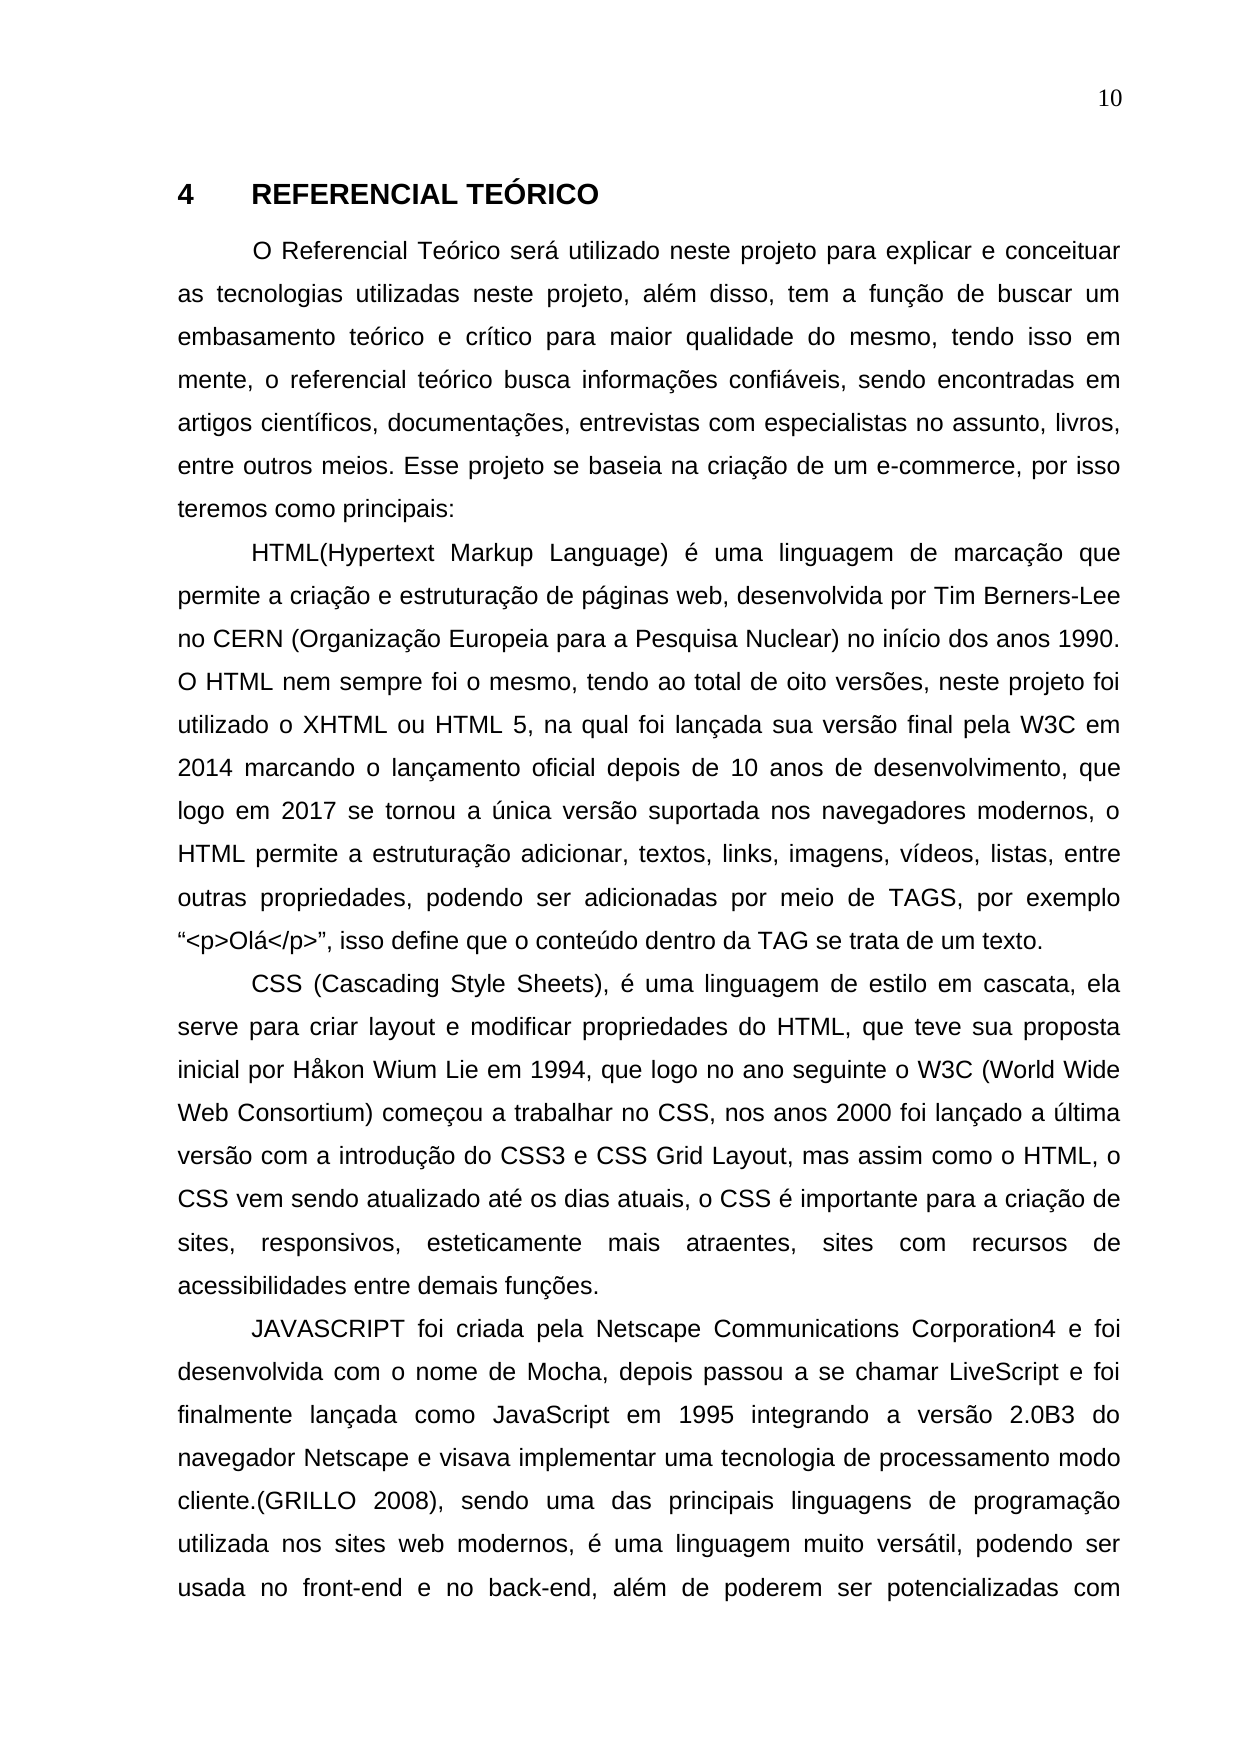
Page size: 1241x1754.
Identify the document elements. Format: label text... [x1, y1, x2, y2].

subtitle 4 REFERENCIAL TEÓRICO [177, 177, 1122, 211]
text O Referencial Teórico será utilizado neste projeto para explicar e conceituar as tecnologias utilizadas neste projeto, além disso, tem a função de buscar um embasamento teórico e crítico para maior qualidade do mesmo, tendo isso em mente, o referencial teórico busca informações confiáveis, sendo encontradas em artigos científicos, documentações, entrevistas com especialistas no assunto, livros, entre outros meios. Esse projeto se baseia na criação de um e-commerce, por isso teremos como principais: [177, 236, 1122, 523]
text CSS (Cascading Style Sheets), é uma linguagem de estilo em cascata, ela serve para criar layout e modificar propriedades do HTML, que teve sua proposta inicial por Håkon Wium Lie em 1994, que logo no ano seguinte o W3C (World Wide Web Consortium) começou a trabalhar no CSS, nos anos 2000 foi lançado a última versão com a introdução do CSS3 e CSS Grid Layout, mas assim como o HTML, o CSS vem sendo atualizado até os dias atuais, o CSS é importante para a criação de sites, responsivos, esteticamente mais atraentes, sites com recursos de acessibilidades entre demais funções. [177, 969, 1122, 1299]
text HTML(Hypertext Markup Language) é uma linguagem de marcação que permite a criação e estruturação de páginas web, desenvolvida por Tim Berners-Lee no CERN (Organização Europeia para a Pesquisa Nuclear) no início dos anos 1990. O HTML nem sempre foi o mesmo, tendo ao total de oito versões, neste projeto foi utilizado o XHTML ou HTML 5, na qual foi lançada sua versão final pela W3C em 2014 marcando o lançamento oficial depois de 10 anos de desenvolvimento, que logo em 2017 se tornou a única versão suportada nos navegadores modernos, o HTML permite a estruturação adicionar, textos, links, imagens, vídeos, listas, entre outras propriedades, podendo ser adicionadas por meio de TAGS, por exemplo “<p>Olá</p>”, isso define que o conteúdo dentro da TAG se trata de um texto. [177, 538, 1122, 954]
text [177, 1314, 1122, 1601]
